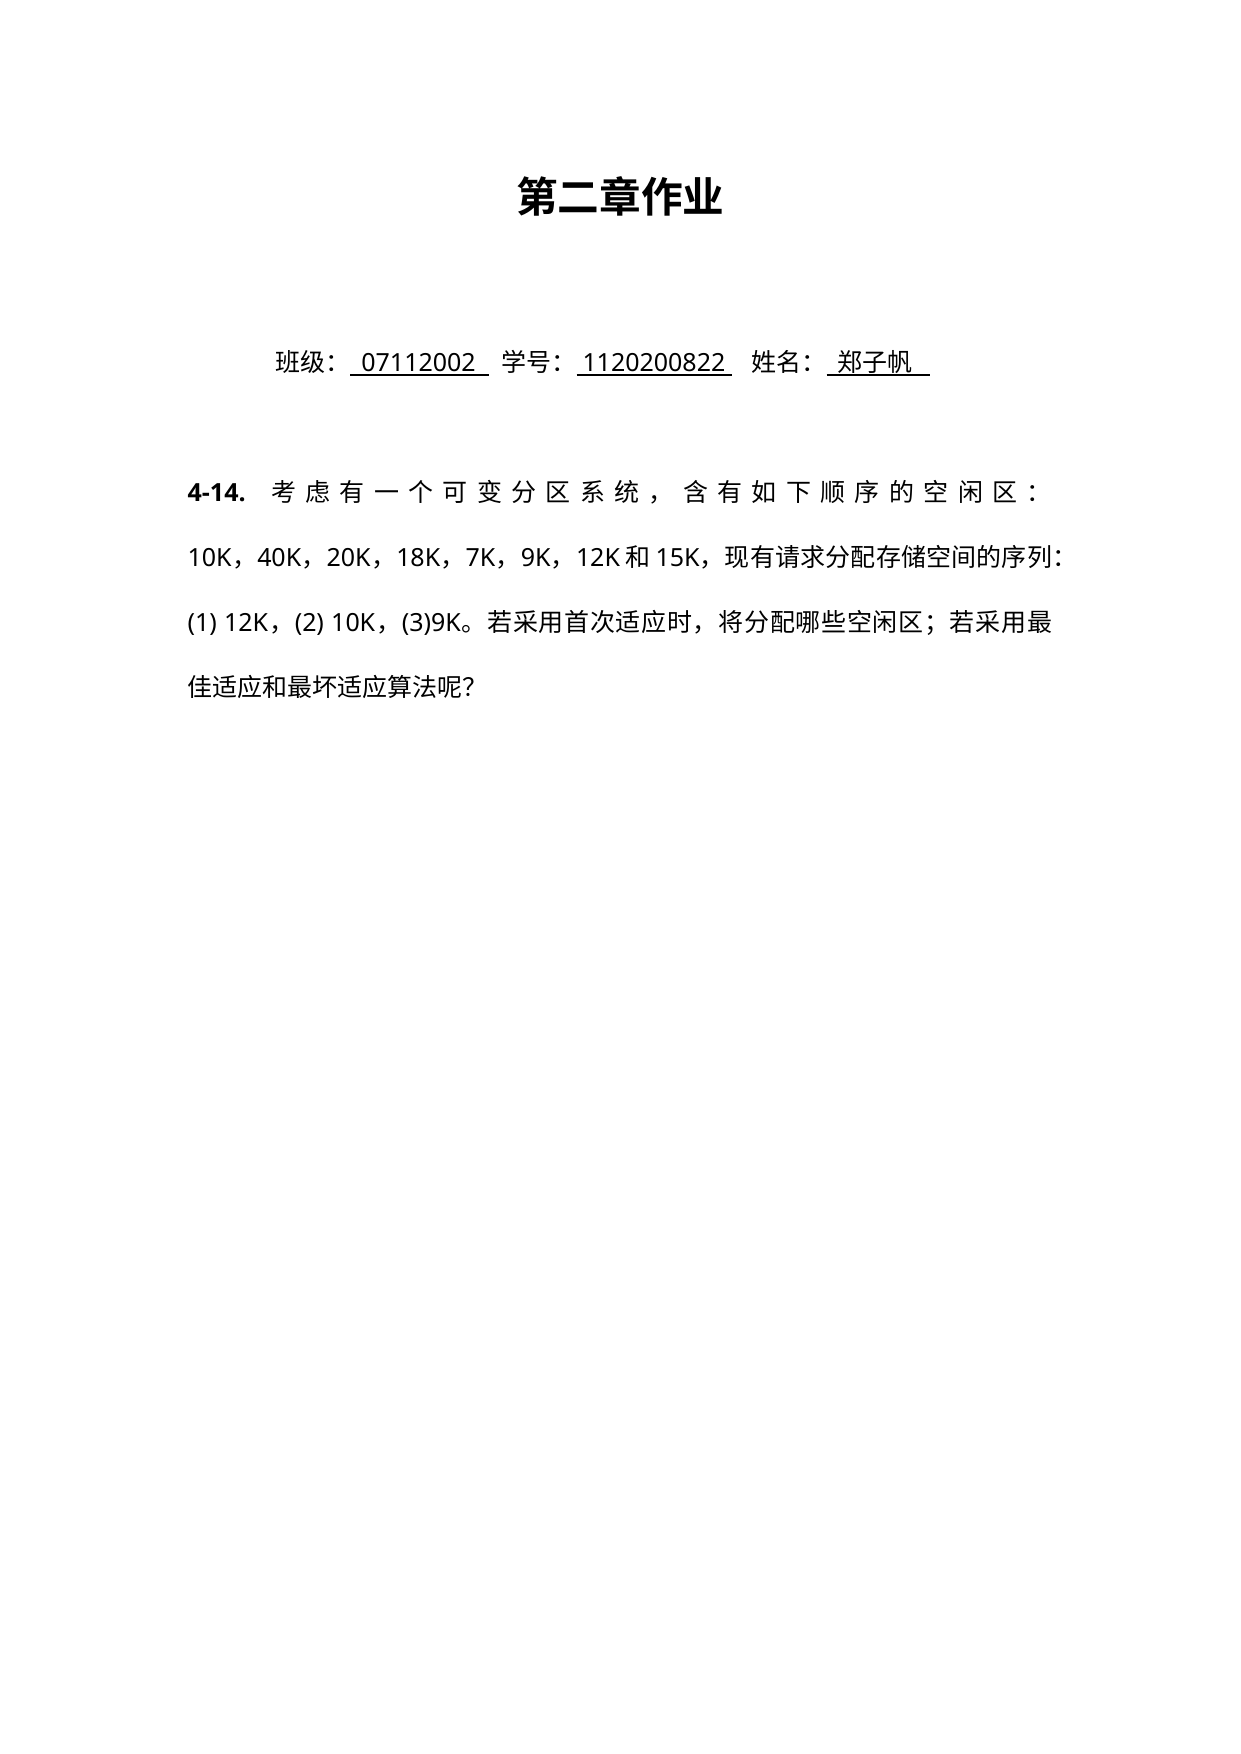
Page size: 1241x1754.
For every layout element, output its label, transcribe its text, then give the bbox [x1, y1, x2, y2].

subtitle 第二章作业 [187, 162, 1053, 227]
text 班级： 07112002 学号： 1120200822 姓名： 郑子帆 [231, 328, 1053, 393]
subtitle 4-14. 考虑有一个可变分区系统，含有如下顺序的空闲区：10K，40K，20K，18K，7K，9K，12K和15K，现有请求分配存储空间的序列：(1) 12K，(2) 10K，(3)9K。若采用首次适应时，将分配哪些空闲区；若采用最佳适应和最坏适应算法呢？ [187, 458, 1053, 718]
